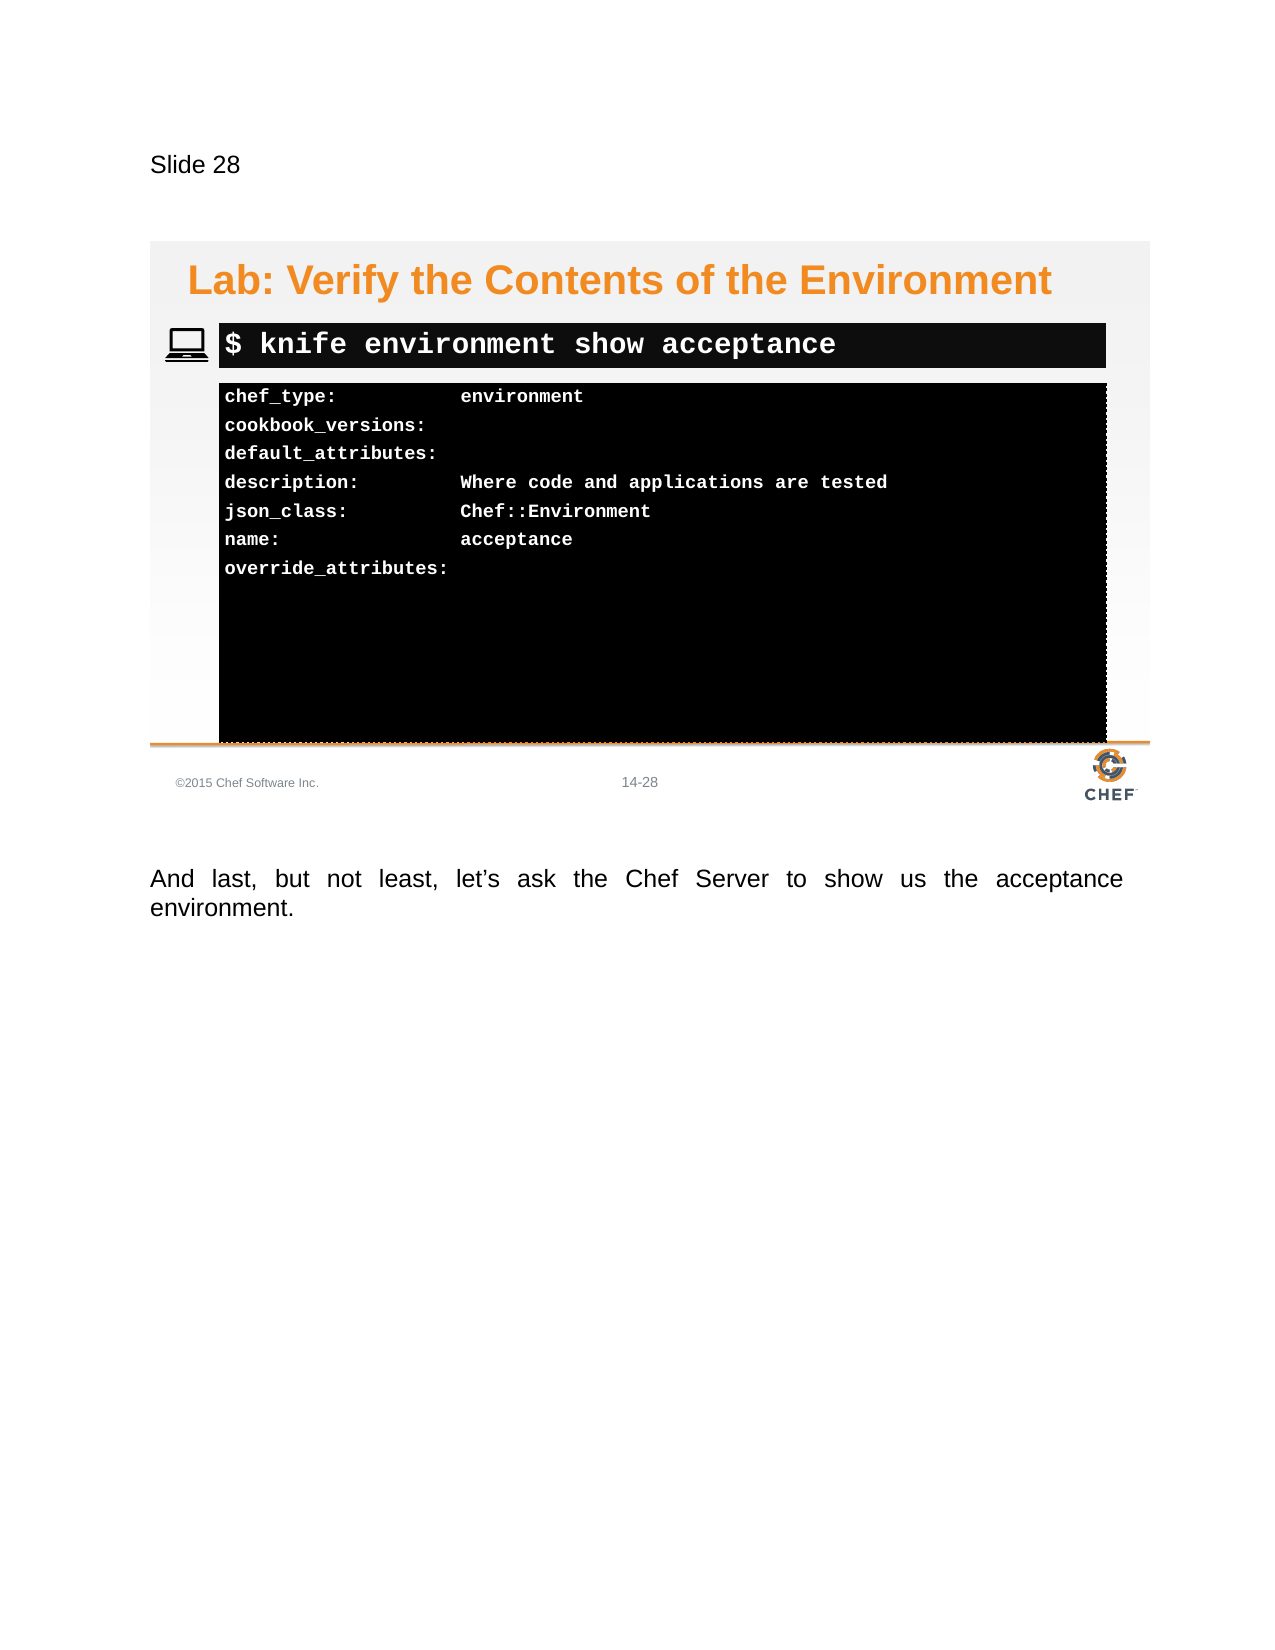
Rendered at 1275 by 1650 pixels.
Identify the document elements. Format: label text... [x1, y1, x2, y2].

text Slide 28 [150, 150, 1125, 179]
text And last, but not least, let’s ask the Chef Server to show us the acceptance environment. [150, 864, 1125, 921]
